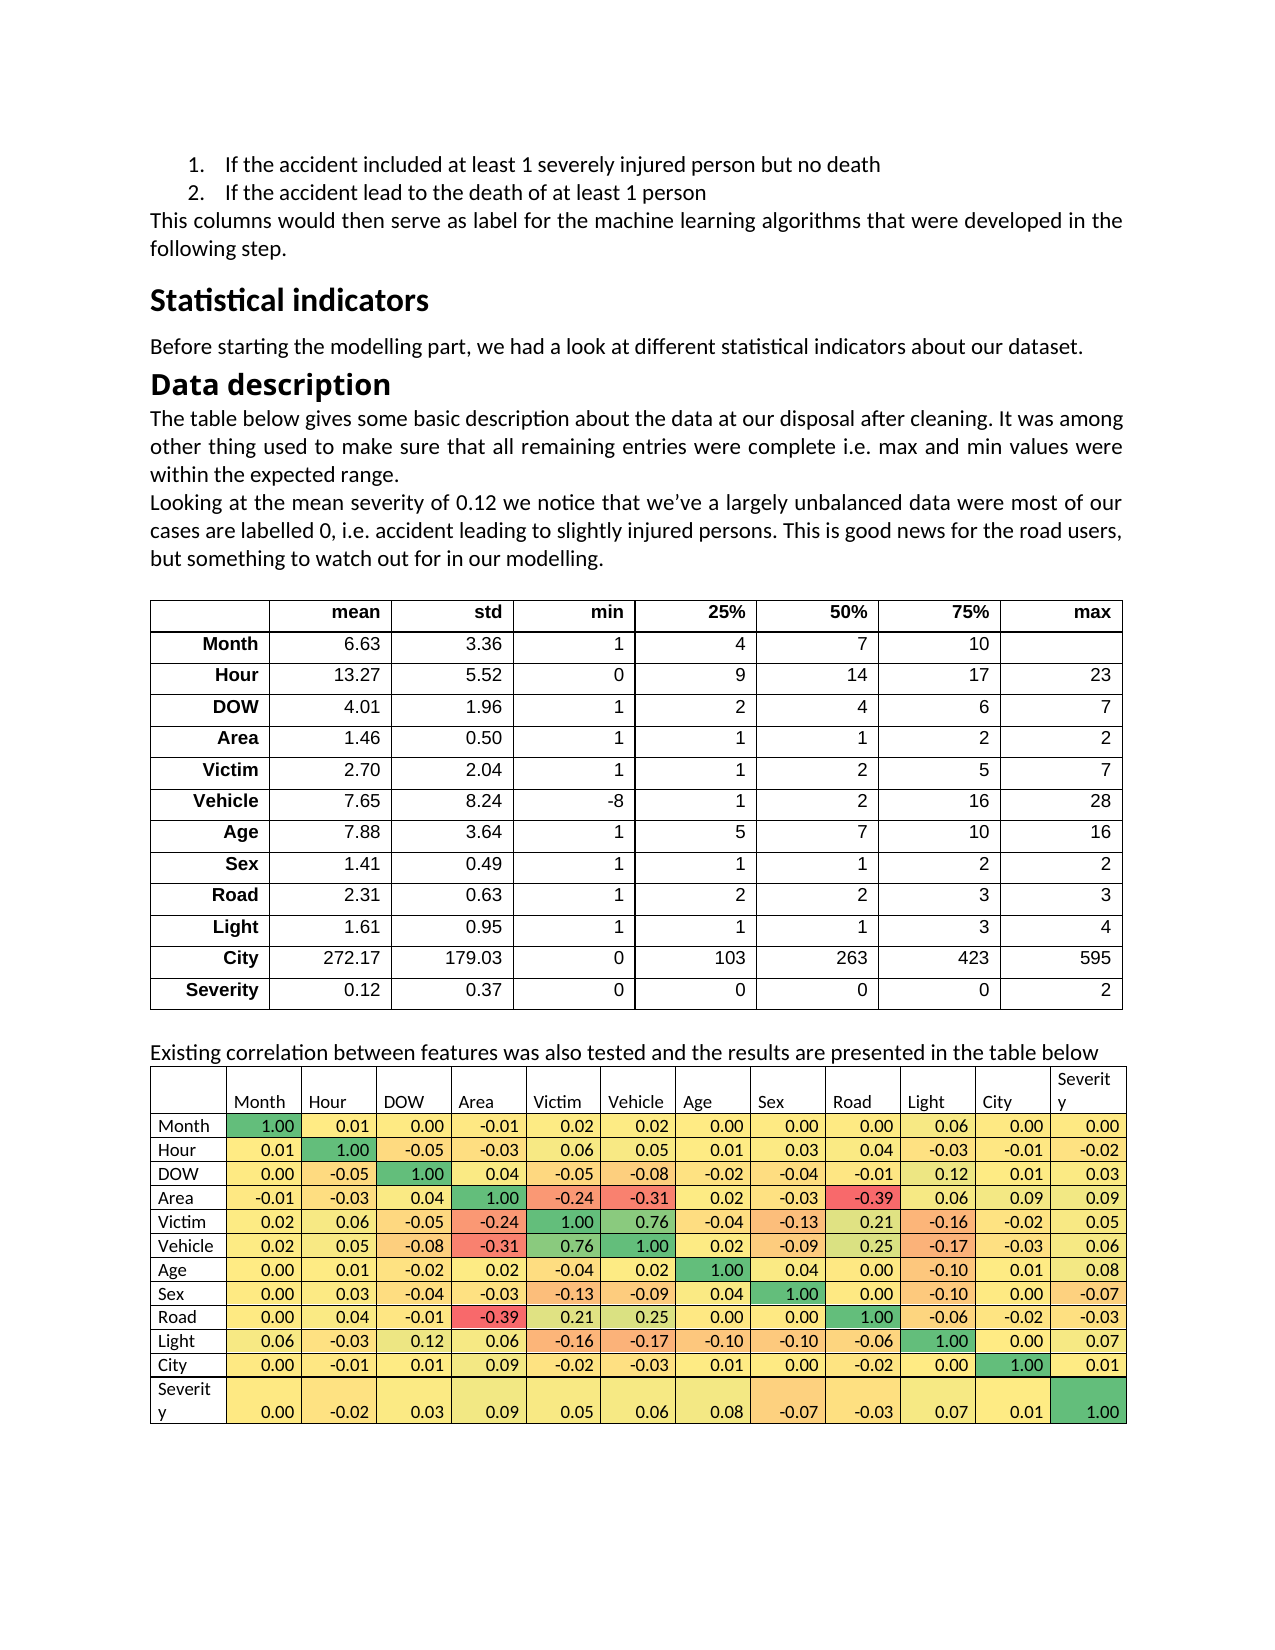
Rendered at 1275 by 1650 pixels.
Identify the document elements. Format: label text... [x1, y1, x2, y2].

table_cell 0.00 [227, 1282, 301, 1304]
table_cell -0.05 [377, 1210, 451, 1233]
table_cell 0.06 [1051, 1234, 1126, 1257]
table_cell 3.64 [392, 821, 513, 852]
table_cell -0.16 [527, 1330, 600, 1352]
table_cell 7 [757, 633, 878, 663]
table_cell -0.13 [527, 1282, 600, 1304]
table_cell 13.27 [270, 664, 391, 694]
table_cell 272.17 [270, 947, 391, 977]
table_cell 2 [757, 790, 878, 820]
table_cell -0.10 [901, 1282, 975, 1304]
table_cell 16 [1001, 821, 1122, 852]
table_cell 1 [757, 727, 878, 757]
table_cell 0.02 [452, 1258, 526, 1281]
table_cell 0.00 [227, 1258, 301, 1281]
table_cell -0.05 [527, 1162, 600, 1185]
table_cell 0.06 [901, 1114, 975, 1137]
table_cell City [151, 1354, 226, 1376]
table_cell 2.04 [392, 758, 513, 789]
table_cell 0.12 [901, 1162, 975, 1185]
table_cell Victim [151, 758, 269, 789]
table_cell -0.01 [976, 1138, 1050, 1161]
table_cell Sex [151, 853, 269, 883]
table_cell -0.06 [901, 1306, 975, 1328]
table_cell -0.07 [751, 1378, 825, 1423]
table_cell -0.17 [901, 1234, 975, 1257]
table_cell 0.00 [751, 1354, 825, 1376]
table_cell 0.95 [392, 916, 513, 946]
table_cell 0.06 [527, 1138, 600, 1161]
table_cell 0.02 [227, 1210, 301, 1233]
table_cell 0 [514, 979, 634, 1009]
table_cell 4 [757, 695, 878, 726]
table_cell 5 [636, 821, 756, 852]
table_cell 0.06 [302, 1210, 376, 1233]
table_header Sex [751, 1067, 825, 1113]
table_cell 2 [1001, 853, 1122, 883]
table_cell -0.03 [601, 1354, 675, 1376]
table_cell -0.03 [452, 1138, 526, 1161]
table_cell -0.24 [527, 1186, 600, 1209]
table_cell 0 [514, 664, 634, 694]
table_cell 0.02 [601, 1114, 675, 1137]
table_cell 179.03 [392, 947, 513, 977]
table_cell 0.06 [227, 1330, 301, 1352]
table_cell 0.04 [751, 1258, 825, 1281]
table_cell 10 [879, 633, 1000, 663]
table_cell 0.05 [527, 1378, 600, 1423]
table_cell 595 [1001, 947, 1122, 977]
table_cell 1 [636, 916, 756, 946]
table_cell 0.06 [601, 1378, 675, 1423]
table_cell 0.04 [452, 1162, 526, 1185]
table_cell 0.00 [676, 1114, 750, 1137]
table_cell 2 [757, 884, 878, 914]
table_cell -0.05 [302, 1162, 376, 1185]
table_header [151, 1067, 226, 1113]
table_cell Area [151, 727, 269, 757]
table_cell 0.00 [751, 1114, 825, 1137]
table_cell -0.02 [976, 1306, 1050, 1328]
table_cell -0.01 [227, 1186, 301, 1209]
table_header [151, 601, 269, 631]
table_header min [514, 601, 634, 631]
table_cell -0.13 [751, 1210, 825, 1233]
table_cell 0.37 [392, 979, 513, 1009]
table_cell 1 [514, 633, 634, 663]
table_cell -0.07 [1051, 1282, 1126, 1304]
table_cell 0.00 [227, 1354, 301, 1376]
table_cell 0.76 [601, 1210, 675, 1233]
table_cell -0.08 [601, 1162, 675, 1185]
table_cell 1.61 [270, 916, 391, 946]
table_cell 0.06 [901, 1186, 975, 1209]
table_cell 10 [879, 821, 1000, 852]
table_header Age [676, 1067, 750, 1113]
table_cell 1.00 [377, 1162, 451, 1185]
table_cell 0.09 [452, 1378, 526, 1423]
table_cell 1.46 [270, 727, 391, 757]
table_cell 3 [1001, 884, 1122, 914]
table_cell -0.10 [676, 1330, 750, 1352]
table_cell 14 [757, 664, 878, 694]
table_cell 0.04 [377, 1186, 451, 1209]
table_cell 5.52 [392, 664, 513, 694]
table_cell -0.02 [976, 1210, 1050, 1233]
table_cell 0.02 [676, 1234, 750, 1257]
table_cell 0.00 [976, 1114, 1050, 1137]
table_cell 4.01 [270, 695, 391, 726]
table_cell -0.04 [527, 1258, 600, 1281]
table_cell 0.03 [302, 1282, 376, 1304]
table_cell -0.02 [826, 1354, 900, 1376]
table_cell -0.31 [601, 1186, 675, 1209]
table_cell 28 [1001, 790, 1122, 820]
table_cell 0 [636, 979, 756, 1009]
table_cell 6 [879, 695, 1000, 726]
table_cell 2 [1001, 979, 1122, 1009]
table_cell -0.06 [826, 1330, 900, 1352]
table_cell 1 [636, 853, 756, 883]
table_cell 9 [636, 664, 756, 694]
table_cell 1 [636, 790, 756, 820]
list If the accident lead to the death of at least 1 person [187, 178, 1125, 206]
table_cell 0.02 [527, 1114, 600, 1137]
table_header 75% [879, 601, 1000, 631]
table_cell 2 [636, 884, 756, 914]
table_cell -0.02 [1051, 1138, 1126, 1161]
table_cell 0.25 [601, 1306, 675, 1328]
table_cell 0.01 [976, 1258, 1050, 1281]
list If the accident included at least 1 severely injured person but no death [187, 150, 1125, 178]
table_header std [392, 601, 513, 631]
table_cell 3 [879, 916, 1000, 946]
table_cell 0 [757, 979, 878, 1009]
table_cell Victim [151, 1210, 226, 1233]
table_cell -0.04 [676, 1210, 750, 1233]
table_cell 0.00 [1051, 1114, 1126, 1137]
table_cell -0.09 [601, 1282, 675, 1304]
table_cell 0.00 [227, 1378, 301, 1423]
table_header Severity [1051, 1067, 1126, 1113]
table_cell 0.07 [901, 1378, 975, 1423]
table_cell Road [151, 1306, 226, 1328]
table_cell -0.03 [1051, 1306, 1126, 1328]
table_cell 23 [1001, 664, 1122, 694]
table_cell 1.00 [302, 1138, 376, 1161]
table_header City [976, 1067, 1050, 1113]
table_cell 1 [514, 821, 634, 852]
table_cell 103 [636, 947, 756, 977]
table_cell 0.76 [527, 1234, 600, 1257]
table_cell Hour [151, 664, 269, 694]
table_cell 1.00 [751, 1282, 825, 1304]
table_cell -0.16 [901, 1210, 975, 1233]
table_cell 0.01 [302, 1114, 376, 1137]
table_cell 1 [514, 727, 634, 757]
table_cell 0.05 [601, 1138, 675, 1161]
table_cell 0.01 [976, 1162, 1050, 1185]
table_cell 0.00 [826, 1114, 900, 1137]
table_cell 0.00 [976, 1282, 1050, 1304]
table_cell Month [151, 1114, 226, 1137]
table_cell -0.10 [751, 1330, 825, 1352]
table_cell 0.01 [676, 1138, 750, 1161]
table_cell -0.02 [302, 1378, 376, 1423]
text This columns would then serve as label for the machine learning algorithms that were developed in the following step. [150, 206, 1125, 262]
table_cell 1 [514, 884, 634, 914]
text Looking at the mean severity of 0.12 we notice that we’ve a largely unbalanced data were most of our cases are labelled 0, i.e. accident leading to slightly injured persons. This is good news for the road users, but something to watch out for in our modelling. [150, 488, 1125, 572]
table_cell -0.03 [976, 1234, 1050, 1257]
table_cell -0.02 [377, 1258, 451, 1281]
table_cell 7.65 [270, 790, 391, 820]
table_header Light [901, 1067, 975, 1113]
table_cell 1 [514, 758, 634, 789]
table_header Victim [527, 1067, 600, 1113]
table_cell 0.00 [826, 1282, 900, 1304]
table_cell 0.09 [1051, 1186, 1126, 1209]
table_cell 263 [757, 947, 878, 977]
table_cell 1.00 [676, 1258, 750, 1281]
table_cell Sex [151, 1282, 226, 1304]
table_cell 0.12 [270, 979, 391, 1009]
table_cell 1.00 [452, 1186, 526, 1209]
table_cell 0.50 [392, 727, 513, 757]
table_cell Hour [151, 1138, 226, 1161]
table_cell 0.00 [976, 1330, 1050, 1352]
table_cell Severity [151, 979, 269, 1009]
table_cell -0.24 [452, 1210, 526, 1233]
table_cell 2 [879, 853, 1000, 883]
table_cell 1.00 [601, 1234, 675, 1257]
table_cell -0.17 [601, 1330, 675, 1352]
table_cell 7 [1001, 695, 1122, 726]
table_cell City [151, 947, 269, 977]
table_cell 0 [514, 947, 634, 977]
table_cell 0.00 [751, 1306, 825, 1328]
table_cell 0.21 [826, 1210, 900, 1233]
table_cell 0.09 [976, 1186, 1050, 1209]
table_cell 2.31 [270, 884, 391, 914]
table_cell 0.01 [976, 1378, 1050, 1423]
table_cell 2 [1001, 727, 1122, 757]
table_cell 423 [879, 947, 1000, 977]
table_cell -0.08 [377, 1234, 451, 1257]
table_cell 1 [757, 853, 878, 883]
table_cell 1 [514, 695, 634, 726]
table_cell 0.08 [676, 1378, 750, 1423]
table_cell -0.05 [377, 1138, 451, 1161]
table_cell Vehicle [151, 1234, 226, 1257]
table_cell 0.00 [227, 1162, 301, 1185]
table_cell Severity [151, 1378, 226, 1423]
table_cell -0.03 [751, 1186, 825, 1209]
table_cell 0.01 [302, 1258, 376, 1281]
table_cell -0.02 [527, 1354, 600, 1376]
table_cell Road [151, 884, 269, 914]
table_cell 0.01 [377, 1354, 451, 1376]
table_cell DOW [151, 695, 269, 726]
table_cell 1.00 [1051, 1378, 1126, 1423]
table_cell Light [151, 916, 269, 946]
table_cell 0.00 [826, 1258, 900, 1281]
table_cell 1 [636, 758, 756, 789]
table_cell 0.04 [676, 1282, 750, 1304]
table_cell 0.07 [1051, 1330, 1126, 1352]
table_cell -0.03 [452, 1282, 526, 1304]
table_cell 17 [879, 664, 1000, 694]
table_cell 1 [514, 853, 634, 883]
table_cell 0.02 [227, 1234, 301, 1257]
table_cell 0.49 [392, 853, 513, 883]
table_cell -0.01 [377, 1306, 451, 1328]
table_cell 4 [1001, 916, 1122, 946]
table_cell 0.04 [826, 1138, 900, 1161]
table_cell 0.05 [302, 1234, 376, 1257]
table_cell 1 [636, 727, 756, 757]
table_cell 0.25 [826, 1234, 900, 1257]
table_cell -0.03 [302, 1186, 376, 1209]
table_header Road [826, 1067, 900, 1113]
table_cell -0.02 [676, 1162, 750, 1185]
table_header Vehicle [601, 1067, 675, 1113]
text Existing correlation between features was also tested and the results are presented in the table below [150, 1038, 1125, 1066]
table_cell -0.39 [826, 1186, 900, 1209]
table_header 50% [757, 601, 878, 631]
table_cell [1001, 633, 1122, 663]
table_cell -0.04 [377, 1282, 451, 1304]
table_cell 0.08 [1051, 1258, 1126, 1281]
table_cell 0.00 [676, 1306, 750, 1328]
table_cell 0.02 [601, 1258, 675, 1281]
table_cell 0.03 [377, 1378, 451, 1423]
table_cell 0.03 [751, 1138, 825, 1161]
table_cell 1.00 [976, 1354, 1050, 1376]
table_cell 0.63 [392, 884, 513, 914]
table_header 25% [636, 601, 756, 631]
table_cell 2.70 [270, 758, 391, 789]
table_cell -0.01 [826, 1162, 900, 1185]
table_header Month [227, 1067, 301, 1113]
table_cell 0.21 [527, 1306, 600, 1328]
table_cell -8 [514, 790, 634, 820]
subtitle Statistical indicators [150, 279, 1125, 319]
table_cell -0.03 [826, 1378, 900, 1423]
table_cell 0.01 [676, 1354, 750, 1376]
table_cell -0.10 [901, 1258, 975, 1281]
table_header Hour [302, 1067, 376, 1113]
table_cell 0.09 [452, 1354, 526, 1376]
table_cell 0.03 [1051, 1162, 1126, 1185]
table_cell 2 [636, 695, 756, 726]
table_cell 6.63 [270, 633, 391, 663]
table_cell -0.01 [302, 1354, 376, 1376]
table_cell 7 [757, 821, 878, 852]
table_cell -0.03 [901, 1138, 975, 1161]
table_cell 3.36 [392, 633, 513, 663]
table_header mean [270, 601, 391, 631]
table_cell 0.01 [227, 1138, 301, 1161]
table_cell 0 [879, 979, 1000, 1009]
table_header Area [452, 1067, 526, 1113]
table_cell 0.02 [676, 1186, 750, 1209]
table_cell 2 [757, 758, 878, 789]
table_cell 7.88 [270, 821, 391, 852]
table_cell Light [151, 1330, 226, 1352]
table_cell -0.31 [452, 1234, 526, 1257]
table_cell Month [151, 633, 269, 663]
table_cell 3 [879, 884, 1000, 914]
table_cell 16 [879, 790, 1000, 820]
table_cell 1.00 [901, 1330, 975, 1352]
table_cell 0.06 [452, 1330, 526, 1352]
subtitle Data description [150, 364, 1125, 404]
table_cell 1.96 [392, 695, 513, 726]
table_cell 1.00 [527, 1210, 600, 1233]
table_header max [1001, 601, 1122, 631]
table_cell DOW [151, 1162, 226, 1185]
table_header DOW [377, 1067, 451, 1113]
table_cell 8.24 [392, 790, 513, 820]
text Before starting the modelling part, we had a look at different statistical indicators about our dataset. [150, 332, 1125, 360]
table_cell Age [151, 821, 269, 852]
text The table below gives some basic description about the data at our disposal after cleaning. It was among other thing used to make sure that all remaining entries were complete i.e. max and min values were within the expected range. [150, 404, 1125, 488]
table_cell 1.00 [826, 1306, 900, 1328]
table_cell Vehicle [151, 790, 269, 820]
table_cell 7 [1001, 758, 1122, 789]
table_cell 5 [879, 758, 1000, 789]
table_cell 0.01 [1051, 1354, 1126, 1376]
table_cell 0.00 [377, 1114, 451, 1137]
table_cell 0.05 [1051, 1210, 1126, 1233]
table_cell 0.12 [377, 1330, 451, 1352]
table_cell Area [151, 1186, 226, 1209]
table_cell -0.09 [751, 1234, 825, 1257]
table_cell 1 [514, 916, 634, 946]
table_cell Age [151, 1258, 226, 1281]
table_cell 1 [757, 916, 878, 946]
table_cell -0.03 [302, 1330, 376, 1352]
table_cell -0.01 [452, 1114, 526, 1137]
table_cell 4 [636, 633, 756, 663]
table_cell -0.04 [751, 1162, 825, 1185]
table_cell 1.00 [227, 1114, 301, 1137]
table_cell -0.39 [452, 1306, 526, 1328]
table_cell 1.41 [270, 853, 391, 883]
table_cell 0.00 [901, 1354, 975, 1376]
table_cell 2 [879, 727, 1000, 757]
